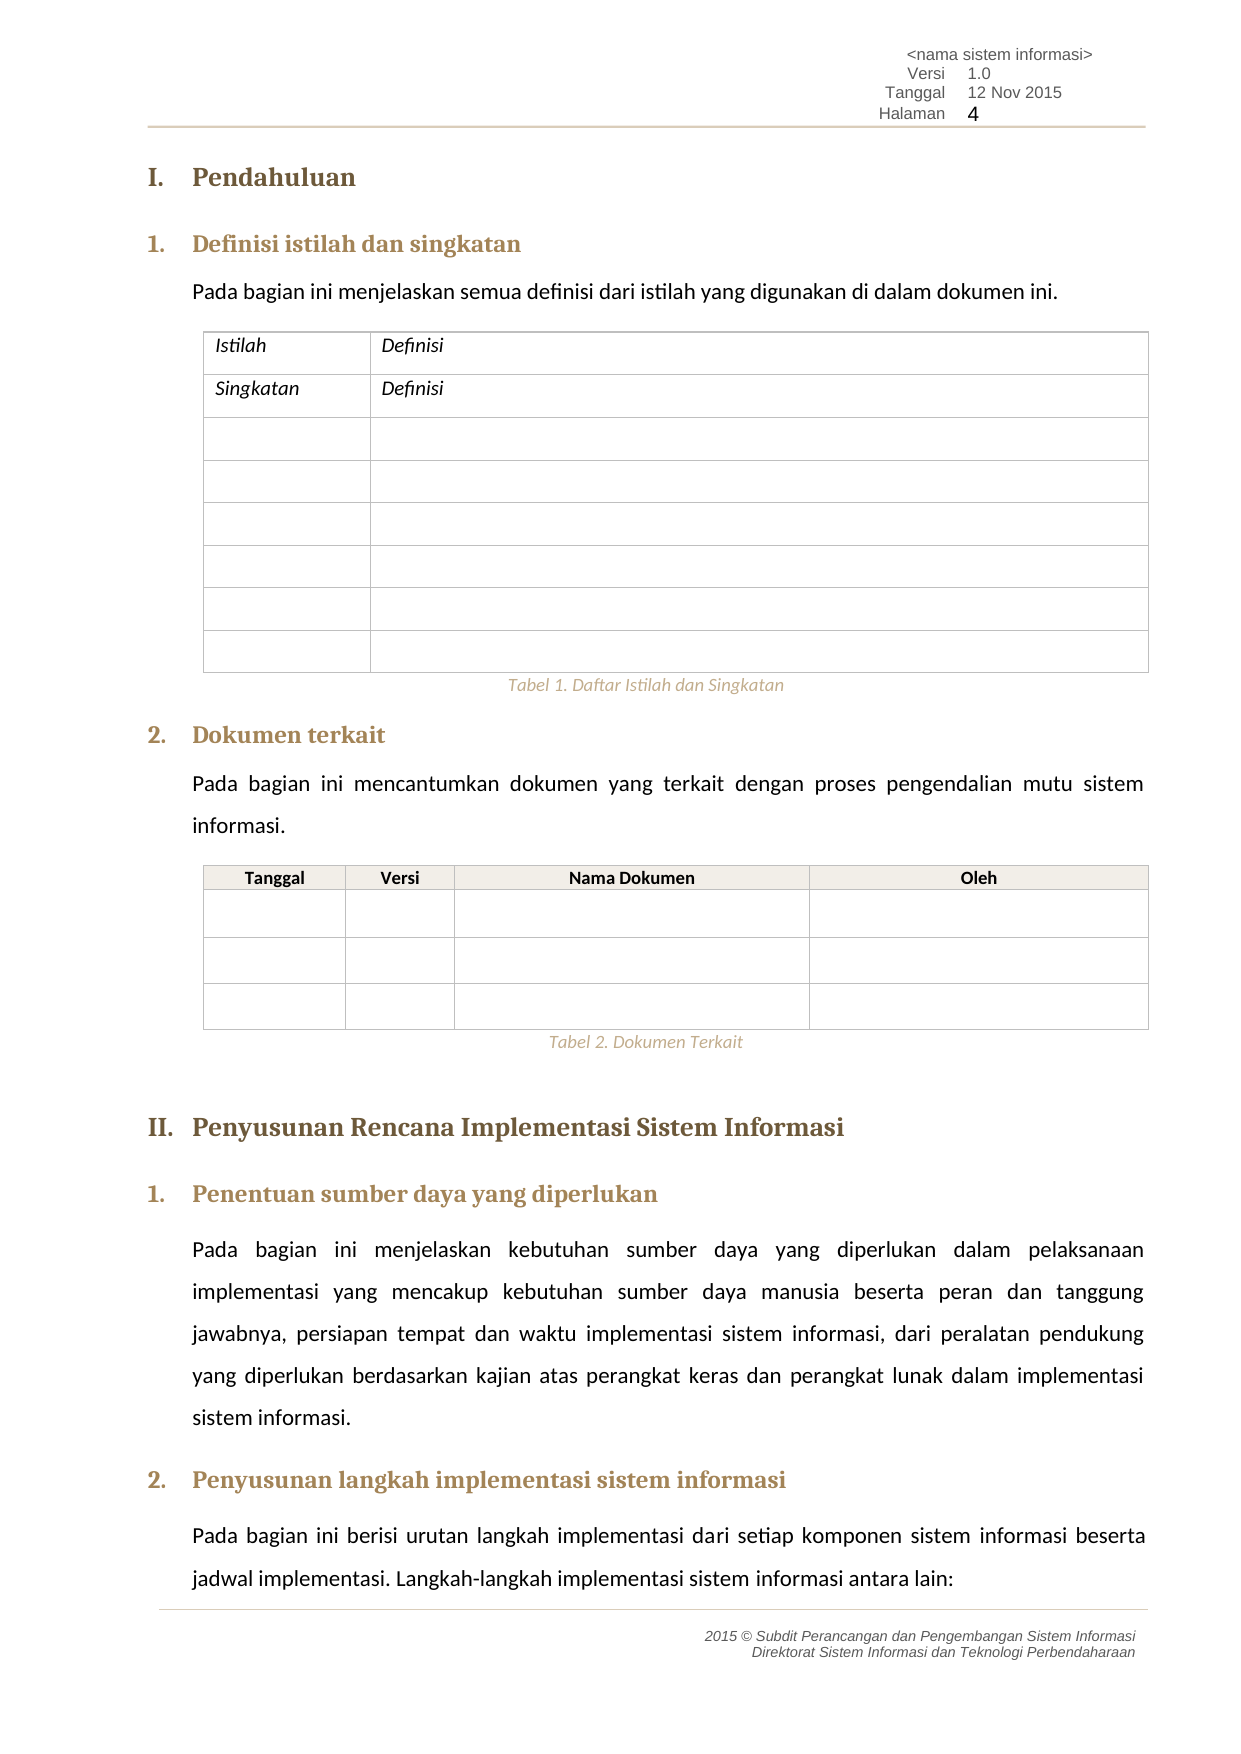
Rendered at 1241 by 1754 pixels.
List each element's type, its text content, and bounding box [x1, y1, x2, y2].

table_cell [371, 631, 1148, 672]
subtitle Penyusunan langkah implementasi sistem informasi [148, 1466, 1146, 1495]
table_cell [371, 546, 1148, 587]
subtitle Pendahuluan [148, 162, 1146, 193]
text Tabel 2. Dokumen Terkait [148, 1030, 1146, 1053]
table_cell [810, 938, 1148, 983]
table_cell [204, 418, 370, 459]
table_header Versi [346, 866, 454, 889]
table_cell [455, 984, 809, 1029]
subtitle Definisi istilah dan singkatan [148, 230, 1146, 258]
table_cell [204, 938, 345, 983]
table_cell Definisi [371, 375, 1148, 417]
table_header Istilah [204, 333, 370, 374]
subtitle Penentuan sumber daya yang diperlukan [148, 1180, 1146, 1208]
table_header Tanggal [204, 866, 345, 889]
table_cell [204, 546, 370, 587]
table_cell [810, 890, 1148, 937]
table_cell [346, 984, 454, 1029]
table_cell [346, 890, 454, 937]
text Pada bagian ini berisi urutan langkah implementasi dari setiap komponen sistem informasi beserta jadwal implementasi. Langkah-langkah implementasi sistem informasi antara lain: [192, 1522, 1146, 1592]
table_cell [371, 418, 1148, 459]
table_cell [810, 984, 1148, 1029]
text Tabel 1. Daftar Istilah dan Singkatan [148, 673, 1146, 696]
subtitle Dokumen terkait [148, 721, 1146, 750]
table_header Oleh [810, 866, 1148, 889]
text Pada bagian ini menjelaskan semua definisi dari istilah yang digunakan di dalam dokumen ini. [192, 277, 1146, 305]
table_cell [204, 461, 370, 502]
table_cell [455, 890, 809, 937]
table_cell [371, 503, 1148, 544]
table_cell [204, 890, 345, 937]
table_cell [346, 938, 454, 983]
table_cell [204, 503, 370, 544]
subtitle Penyusunan Rencana Implementasi Sistem Informasi [148, 1112, 1146, 1143]
table_cell [371, 461, 1148, 502]
table_cell [455, 938, 809, 983]
table_header Nama Dokumen [455, 866, 809, 889]
table_cell Singkatan [204, 375, 370, 417]
table_cell [204, 588, 370, 629]
table_header Definisi [371, 333, 1148, 374]
table_cell [371, 588, 1148, 629]
table_cell [204, 984, 345, 1029]
text Pada bagian ini menjelaskan kebutuhan sumber daya yang diperlukan dalam pelaksanaan implementasi yang mencakup kebutuhan sumber daya manusia beserta peran dan tanggung jawabnya, persiapan tempat dan waktu implementasi sistem informasi, dari peralatan pendukung yang diperlukan berdasarkan kajian atas perangkat keras dan perangkat lunak dalam implementasi sistem informasi. [192, 1235, 1146, 1431]
table_cell [204, 631, 370, 672]
text Pada bagian ini mencantumkan dokumen yang terkait dengan proses pengendalian mutu sistem informasi. [192, 769, 1146, 839]
